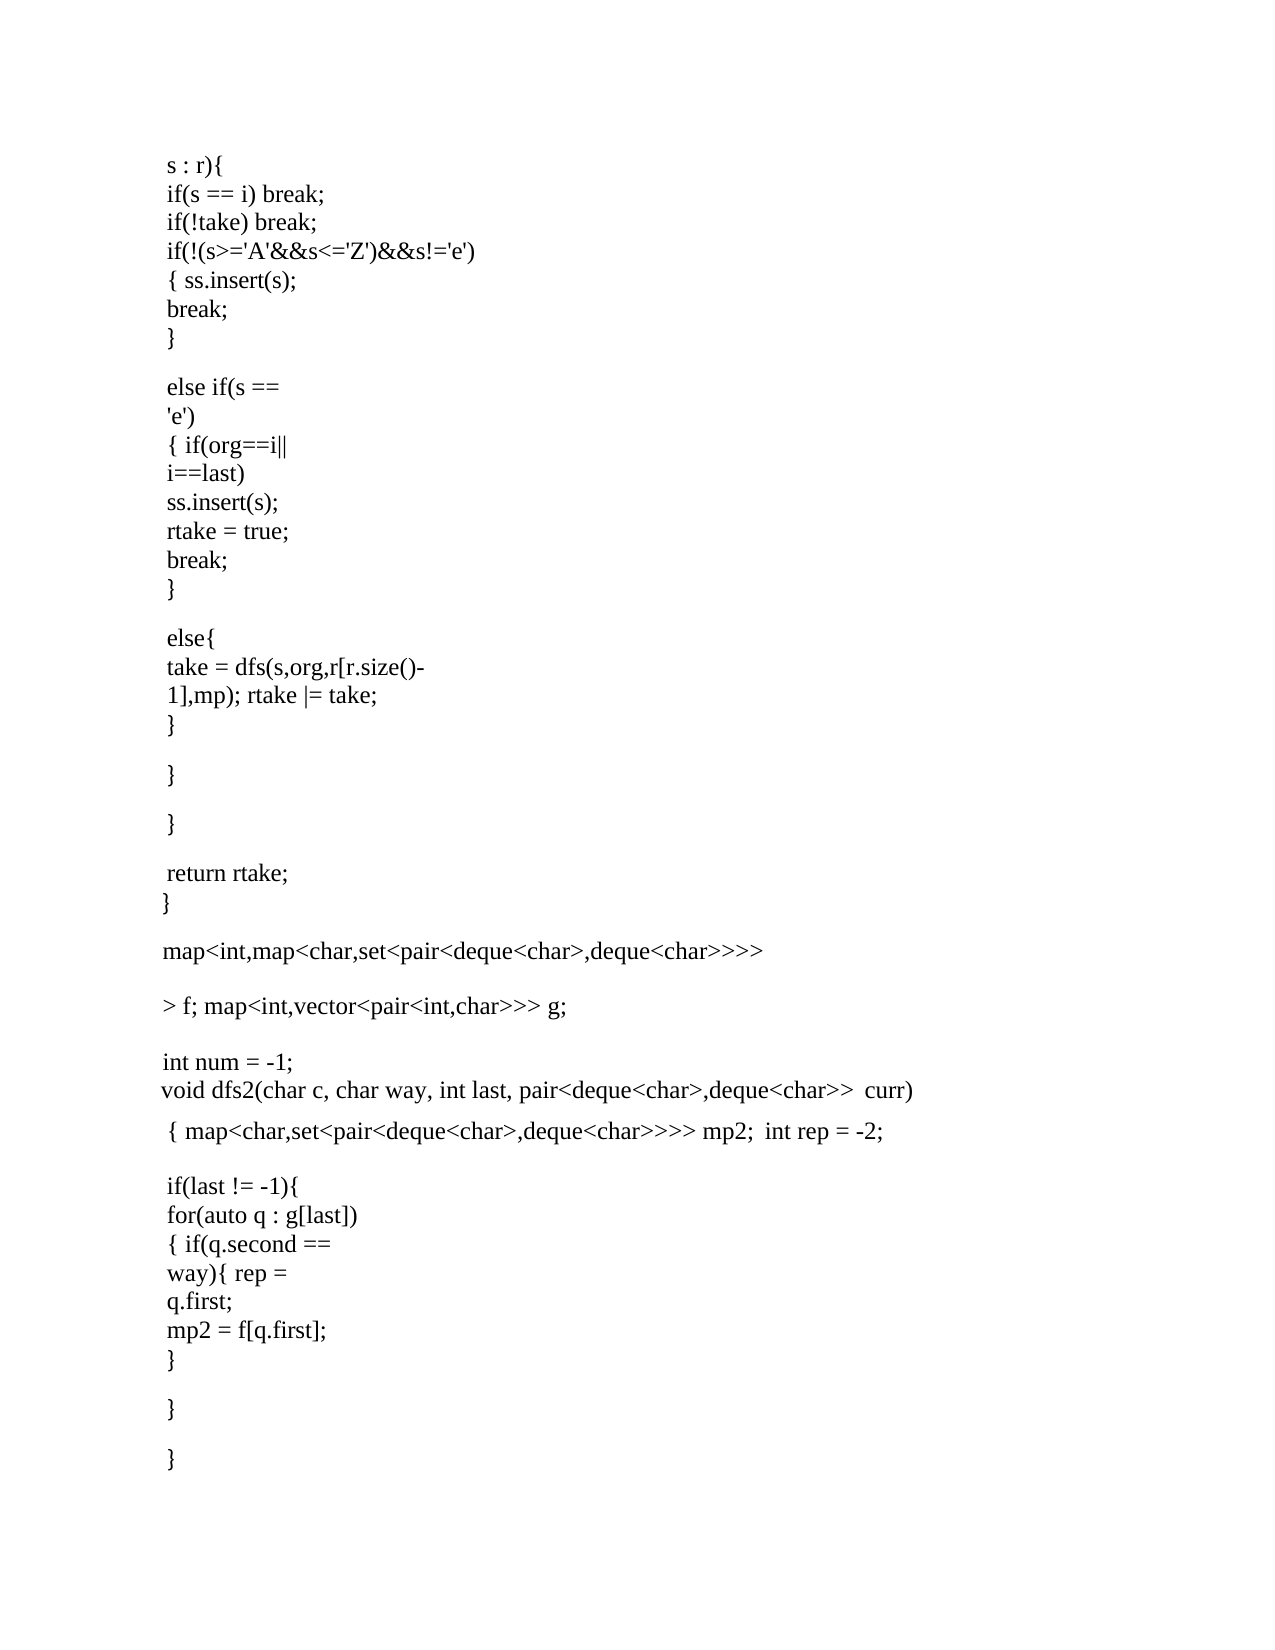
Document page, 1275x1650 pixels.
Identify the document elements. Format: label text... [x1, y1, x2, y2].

text } [167, 709, 1080, 740]
text if(s == i) break; if(!take) break; [167, 179, 346, 236]
text } [167, 1394, 1080, 1424]
text } [167, 759, 1080, 789]
text return rtake; [167, 858, 1080, 887]
text int num = -1; [162, 1047, 1080, 1075]
text } [167, 323, 1080, 353]
text break; [167, 294, 1080, 323]
text mp2 = f[q.first]; [167, 1315, 1080, 1344]
text take = dfs(s,org,r[r.size()-1],mp); rtake |= take; [167, 652, 471, 709]
text } [162, 887, 1080, 917]
text map<int,map<char,set<pair<deque<char>,deque<char>>>>> f; map<int,vector<pair<int,char>>> g; [162, 936, 767, 1020]
text } [167, 573, 1080, 604]
text if(!(s>='A'&&s<='Z')&&s!='e'){ ss.insert(s); [167, 236, 561, 294]
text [167, 150, 346, 179]
text void dfs2(char c, char way, int last, pair<deque<char>,deque<char>> curr){ map<char,set<pair<deque<char>,deque<char>>>> mp2; int rep = -2; [161, 1075, 1080, 1145]
text } [167, 1443, 1080, 1474]
text } [167, 1344, 1080, 1374]
text if(last != -1){ [167, 1171, 1080, 1200]
text } [167, 808, 1080, 839]
text else{ [167, 623, 1080, 652]
text else if(s == 'e'){ if(org==i||i==last) ss.insert(s); rtake = true; break; [167, 372, 294, 573]
text for(auto q : g[last]){ if(q.second == way){ rep = q.first; [167, 1200, 358, 1315]
